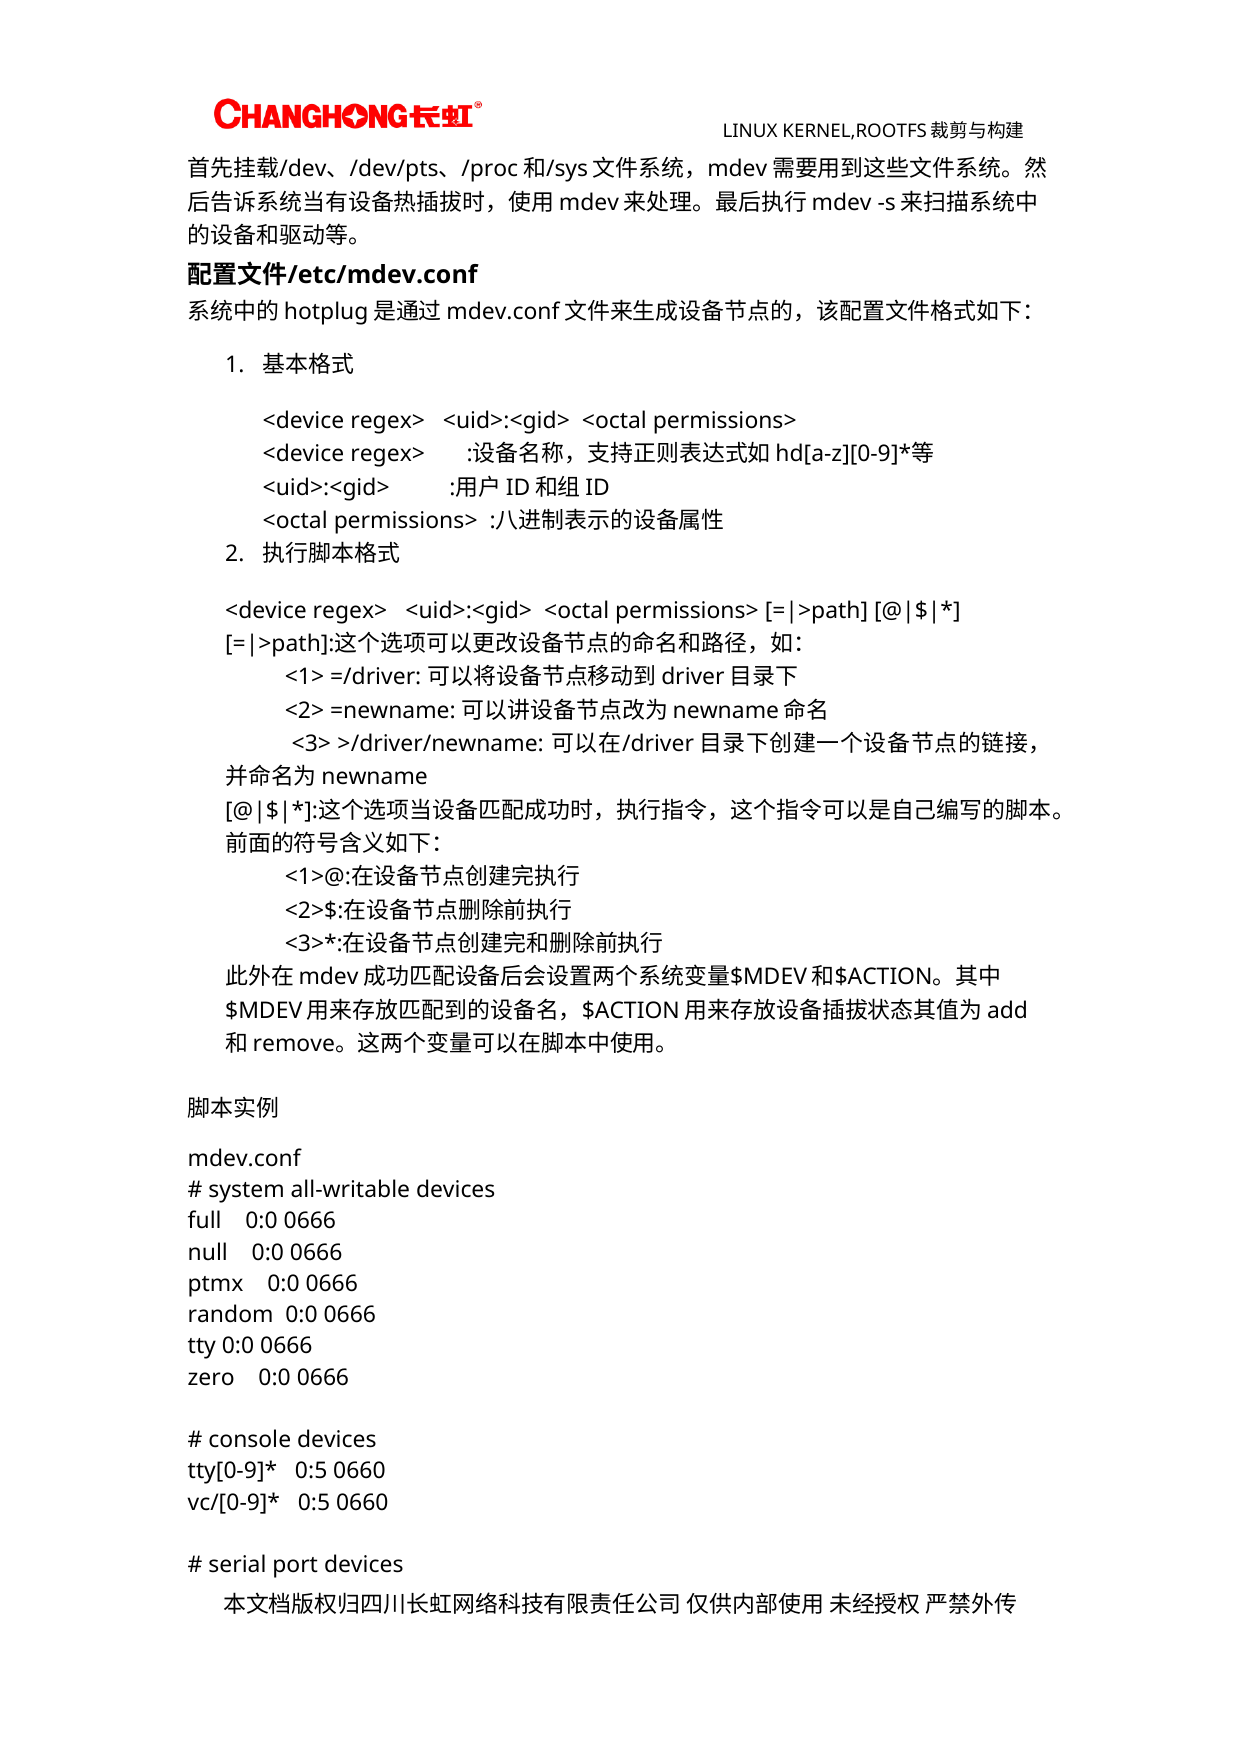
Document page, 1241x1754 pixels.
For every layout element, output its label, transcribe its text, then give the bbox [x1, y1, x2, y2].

picture [211, 88, 484, 138]
text <device regex> <uid>:<gid> <octal permissions> [262, 404, 1053, 435]
text vc/[0-9]* 0:5 0660 [187, 1486, 1053, 1517]
text tty[0-9]* 0:5 0660 [187, 1454, 1053, 1486]
text random 0:0 0666 [187, 1298, 1053, 1329]
text <octal permissions> :八进制表示的设备属性 [262, 502, 1053, 535]
text <2>$:在设备节点删除前执行 [225, 891, 1053, 925]
text <device regex> :设备名称，支持正则表达式如hd[a-z][0-9]*等 [262, 435, 1053, 469]
text <3> >/driver/newname: 可以在/driver目录下创建一个设备节点的链接，并命名为newname [225, 725, 1053, 792]
text tty 0:0 0666 [187, 1329, 1053, 1361]
text <uid>:<gid> :用户ID和组ID [262, 469, 1053, 502]
text mdev.conf [187, 1142, 1053, 1173]
text 首先挂载/dev、/dev/pts、/proc和/sys文件系统，mdev需要用到这些文件系统。然后告诉系统当有设备热插拔时，使用mdev来处理。最后执行mdev -s来扫描系统中的设备和驱动等。 [187, 150, 1053, 250]
list 基本格式 [225, 346, 1053, 379]
text zero 0:0 0666 [187, 1361, 1053, 1392]
text <3>*:在设备节点创建完和删除前执行 [225, 925, 1053, 958]
text 系统中的hotplug是通过mdev.conf文件来生成设备节点的，该配置文件格式如下： [187, 293, 1053, 326]
text [@|$|*]:这个选项当设备匹配成功时，执行指令，这个指令可以是自己编写的脚本。前面的符号含义如下： [225, 792, 1053, 858]
text <2> =newname: 可以讲设备节点改为newname命名 [225, 692, 1053, 725]
text <1>@:在设备节点创建完执行 [225, 858, 1053, 891]
text null 0:0 0666 [187, 1236, 1053, 1267]
text full 0:0 0666 [187, 1204, 1053, 1236]
text <1> =/driver: 可以将设备节点移动到driver目录下 [225, 658, 1053, 692]
text 脚本实例 [187, 1089, 1053, 1123]
text [=|>path]:这个选项可以更改设备节点的命名和路径，如： [225, 625, 1053, 658]
text ptmx 0:0 0666 [187, 1267, 1053, 1298]
text # serial port devices [187, 1548, 1053, 1579]
text # system all-writable devices [187, 1173, 1053, 1204]
text # console devices [187, 1423, 1053, 1454]
list 执行脚本格式 [225, 535, 1053, 569]
text <device regex> <uid>:<gid> <octal permissions> [=|>path] [@|$|*] [225, 594, 1053, 625]
subtitle 配置文件/etc/mdev.conf [187, 254, 1053, 290]
text 此外在mdev成功匹配设备后会设置两个系统变量$MDEV和$ACTION。其中$MDEV用来存放匹配到的设备名，$ACTION用来存放设备插拔状态其值为add和remove。这两个变量可以在脚本中使用。 [225, 958, 1053, 1058]
